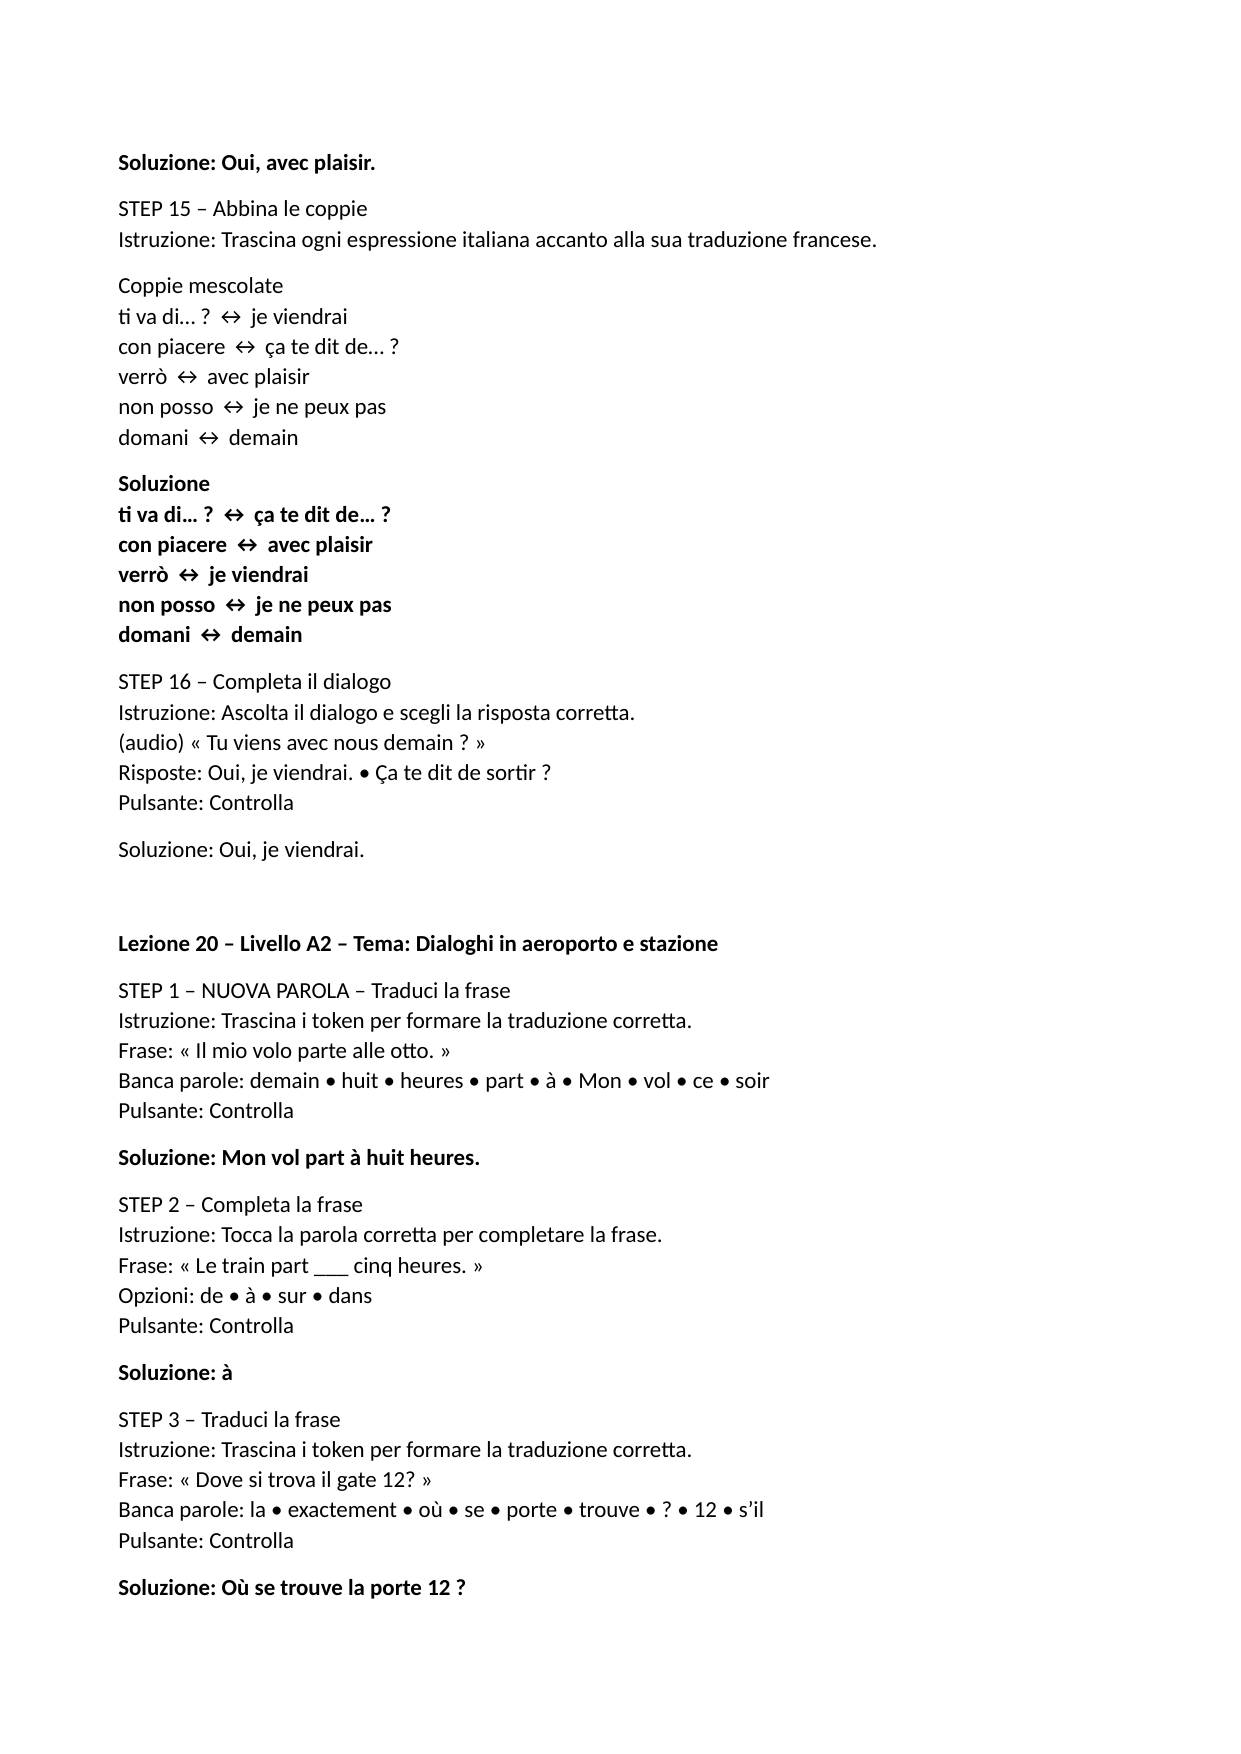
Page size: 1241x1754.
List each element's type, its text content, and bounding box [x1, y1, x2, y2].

text Soluzione: Oui, je viendrai. [118, 835, 1122, 863]
text Soluzione: Où se trouve la porte 12 ? [118, 1573, 1122, 1601]
text STEP 1 – NUOVA PAROLA – Traduci la frase Istruzione: Trascina i token per formare la traduzione corretta. Frase: « Il mio volo parte alle otto. » Banca parole: demain • huit • heures • part • à • Mon • vol • ce • soir Pulsante: Controlla [118, 976, 1122, 1124]
text Soluzione: Mon vol part à huit heures. [118, 1143, 1122, 1171]
text Soluzione: Oui, avec plaisir. [118, 148, 1122, 176]
text STEP 3 – Traduci la frase Istruzione: Trascina i token per formare la traduzione corretta. Frase: « Dove si trova il gate 12? » Banca parole: la • exactement • où • se • porte • trouve • ? • 12 • s’il Pulsante: Controlla [118, 1405, 1122, 1554]
text STEP 16 – Completa il dialogo Istruzione: Ascolta il dialogo e scegli la risposta corretta. (audio) « Tu viens avec nous demain ? » Risposte: Oui, je viendrai. • Ça te dit de sortir ? Pulsante: Controlla [118, 667, 1122, 816]
text Coppie mescolate ti va di… ? ↔ je viendrai con piacere ↔ ça te dit de… ? verrò ↔ avec plaisir non posso ↔ je ne peux pas domani ↔ demain [118, 272, 1122, 451]
text Soluzione ti va di… ? ↔ ça te dit de… ? con piacere ↔ avec plaisir verrò ↔ je viendrai non posso ↔ je ne peux pas domani ↔ demain [118, 469, 1122, 648]
text Lezione 20 – Livello A2 – Tema: Dialoghi in aeroporto e stazione [118, 929, 1122, 957]
text STEP 15 – Abbina le coppie Istruzione: Trascina ogni espressione italiana accanto alla sua traduzione francese. [118, 194, 1122, 253]
text Soluzione: à [118, 1358, 1122, 1386]
text STEP 2 – Completa la frase Istruzione: Tocca la parola corretta per completare la frase. Frase: « Le train part ___ cinq heures. » Opzioni: de • à • sur • dans Pulsante: Controlla [118, 1190, 1122, 1339]
